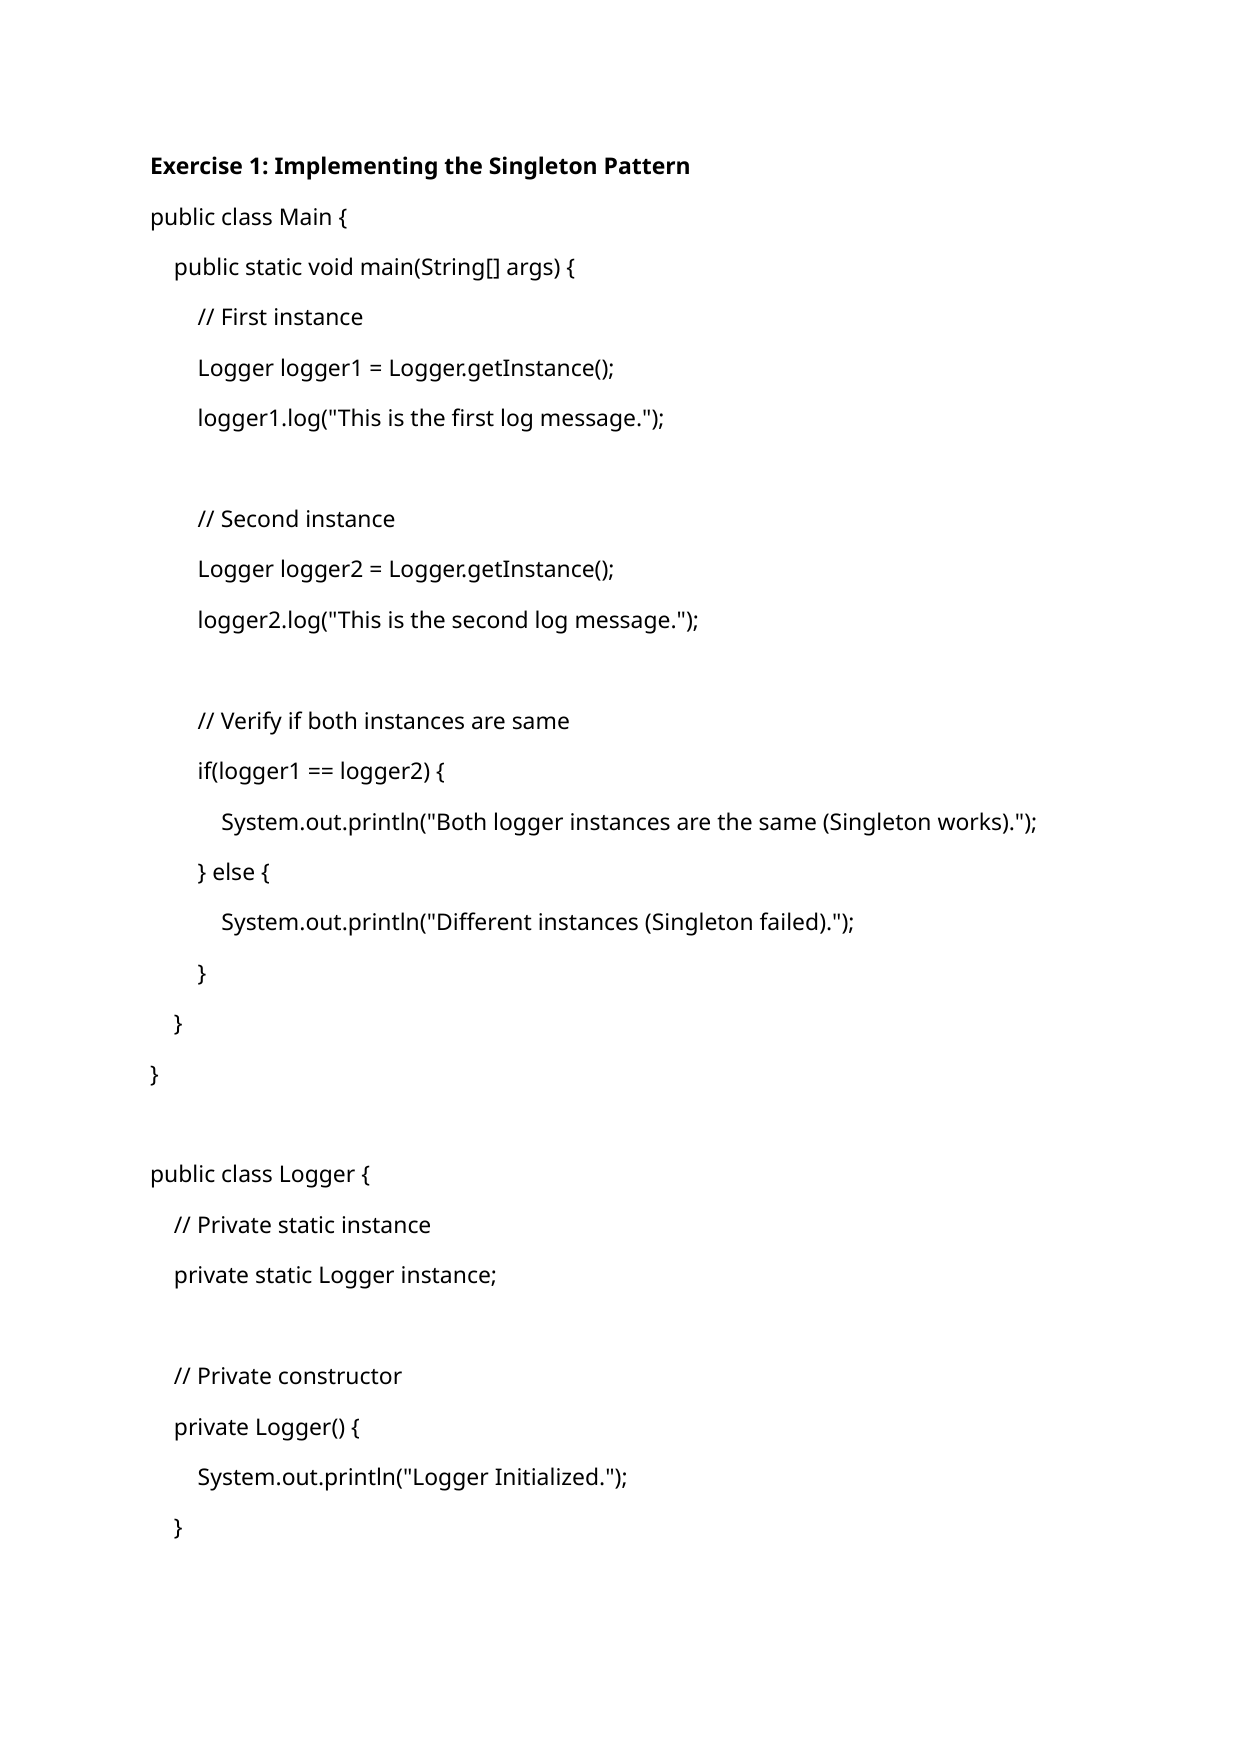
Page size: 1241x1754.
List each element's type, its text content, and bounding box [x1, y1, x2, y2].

text System.out.println("Both logger instances are the same (Singleton works)."); [150, 805, 1090, 837]
text // Second instance [150, 503, 1090, 534]
text } else { [150, 856, 1090, 887]
text System.out.println("Different instances (Singleton failed)."); [150, 906, 1090, 937]
text // First instance [150, 301, 1090, 332]
text if(logger1 == logger2) { [150, 755, 1090, 786]
text logger1.log("This is the first log message."); [150, 402, 1090, 433]
text System.out.println("Logger Initialized."); [150, 1461, 1090, 1492]
text private Logger() { [150, 1410, 1090, 1442]
text public class Logger { [150, 1158, 1090, 1189]
text public class Main { [150, 200, 1090, 232]
text // Private constructor [150, 1360, 1090, 1391]
text Logger logger1 = Logger.getInstance(); [150, 352, 1090, 383]
text // Verify if both instances are same [150, 704, 1090, 736]
text } [150, 1007, 1090, 1038]
text private static Logger instance; [150, 1259, 1090, 1290]
text Exercise 1: Implementing the Singleton Pattern [150, 150, 1090, 181]
text logger2.log("This is the second log message."); [150, 604, 1090, 635]
text public static void main(String[] args) { [150, 251, 1090, 282]
text // Private static instance [150, 1209, 1090, 1240]
text } [150, 1511, 1090, 1542]
text } [150, 1057, 1090, 1089]
text Logger logger2 = Logger.getInstance(); [150, 553, 1090, 584]
text } [150, 957, 1090, 988]
